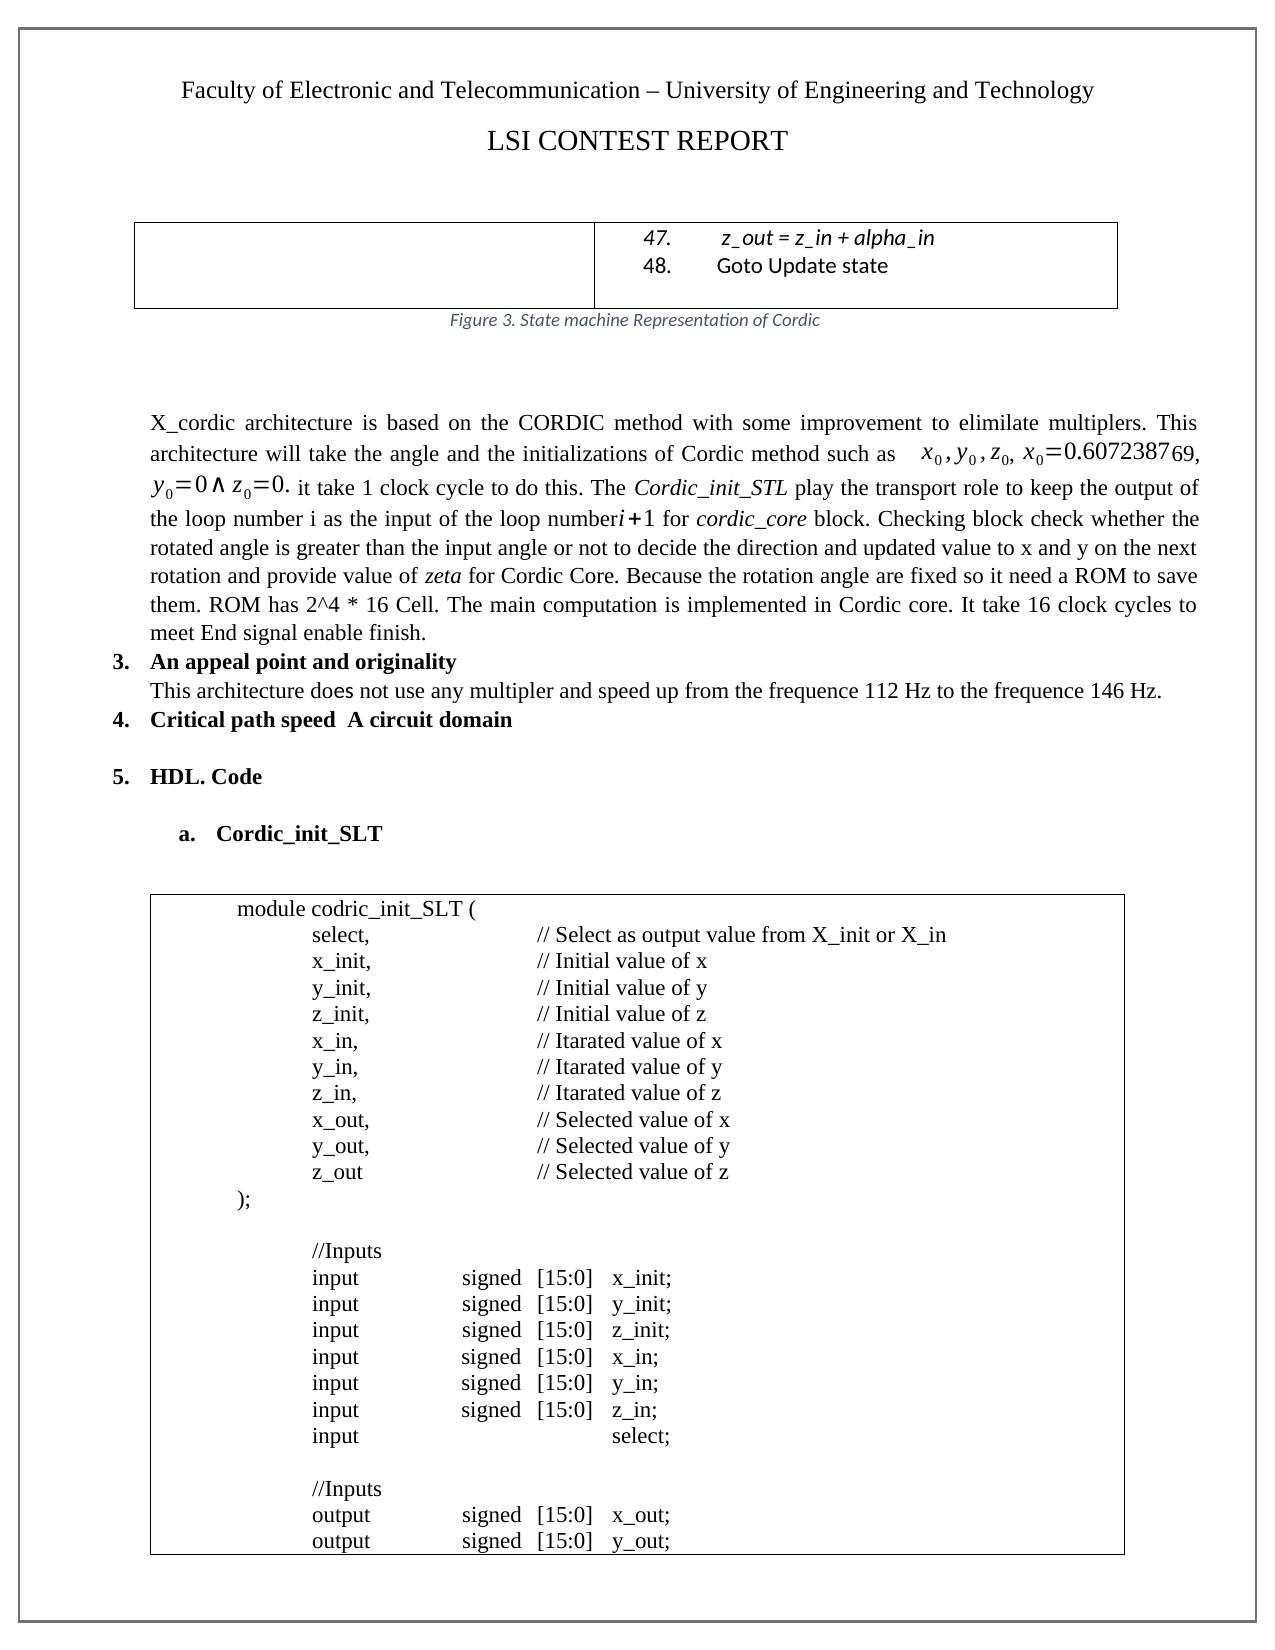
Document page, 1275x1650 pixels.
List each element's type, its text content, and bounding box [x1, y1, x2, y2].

list X_cordic architecture is based on the CORDIC method with some improvement to elimilate multiplers. This architecture will take the angle and the initializations of Cordic method such as , 69, it take 1 clock cycle to do this. The Cordic_init_STL play the transport role to keep the output of the loop number i as the input of the loop number for cordic_core block. Checking block check whether the rotated angle is greater than the input angle or not to decide the direction and updated value to x and y on the next rotation and provide value of zeta for Cordic Core. Because the rotation angle are fixed so it need a ROM to save them. ROM has 2^4 * 16 Cell. The main computation is implemented in Cordic core. It take 16 clock cycles to meet End signal enable finish. [150, 409, 1200, 646]
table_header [151, 895, 1124, 1554]
table_header [135, 223, 594, 307]
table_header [595, 223, 1117, 307]
list Cordic_init_SLT [178, 820, 1200, 847]
list HDL. Code [112, 763, 1200, 790]
list Critical path speed A circuit domain [112, 707, 1200, 733]
list An appeal point and originality [112, 648, 1200, 674]
list This architecture does not use any multipler and speed up from the frequence 112 Hz to the frequence 146 Hz. [150, 676, 1200, 704]
text Figure 3. State machine Representation of Cordic [375, 308, 1200, 331]
